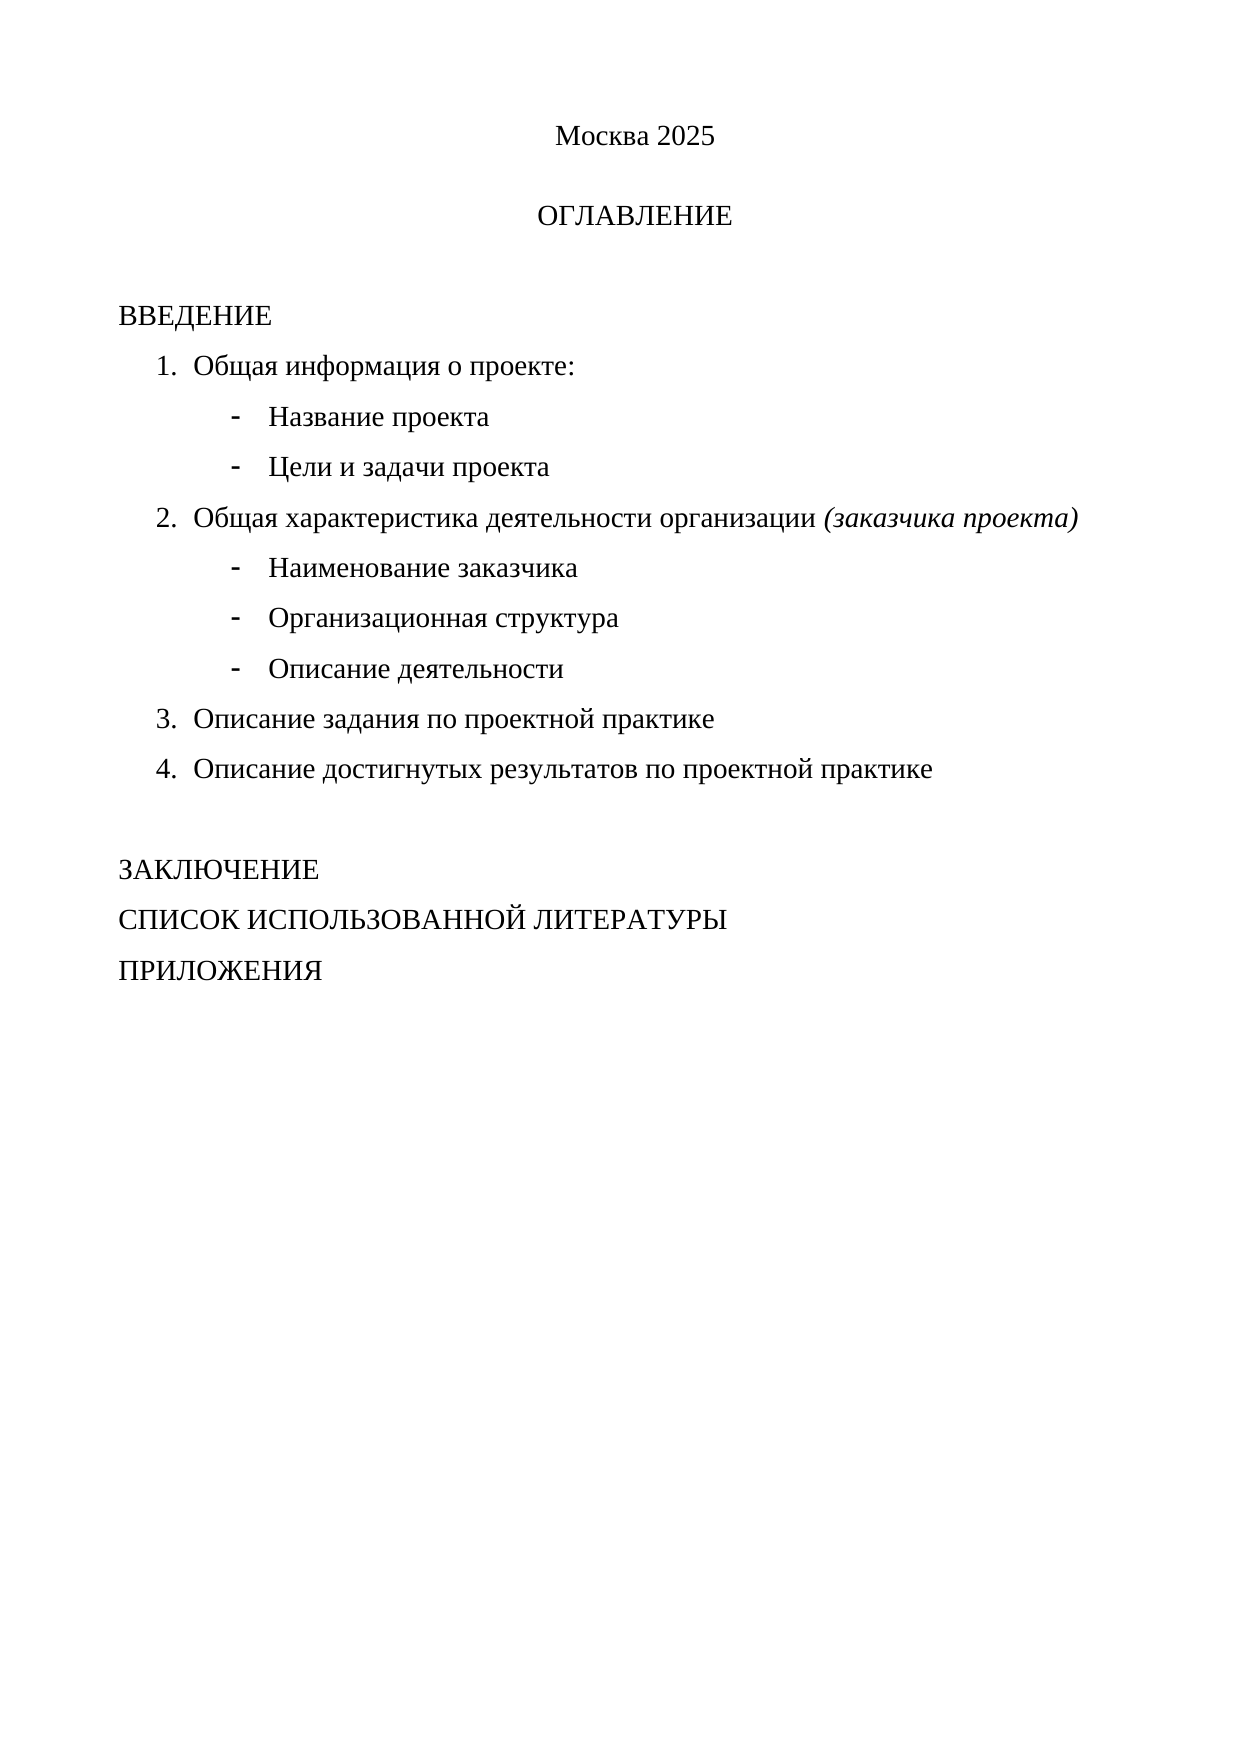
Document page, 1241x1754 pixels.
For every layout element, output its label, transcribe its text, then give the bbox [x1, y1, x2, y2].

list Описание деятельности [231, 651, 1152, 684]
text ВВЕДЕНИЕ [118, 298, 1152, 332]
text ОГЛАВЛЕНИЕ [118, 198, 1152, 231]
list Наименование заказчика [231, 550, 1152, 584]
list Цели и задачи проекта [231, 449, 1152, 483]
list Описание задания по проектной практике [156, 701, 1152, 735]
text Москва 2025 [119, 118, 1151, 152]
list Описание достигнутых результатов по проектной практике [156, 752, 1152, 785]
list Название проекта [231, 399, 1152, 432]
list Общая информация о проекте: [156, 348, 1152, 382]
list Общая характеристика деятельности организации (заказчика проекта) [156, 500, 1152, 533]
text ПРИЛОЖЕНИЯ [118, 953, 1152, 986]
list Организационная структура [231, 600, 1152, 634]
text СПИСОК ИСПОЛЬЗОВАННОЙ ЛИТЕРАТУРЫ [118, 902, 1152, 936]
text ЗАКЛЮЧЕНИЕ [118, 852, 1152, 886]
